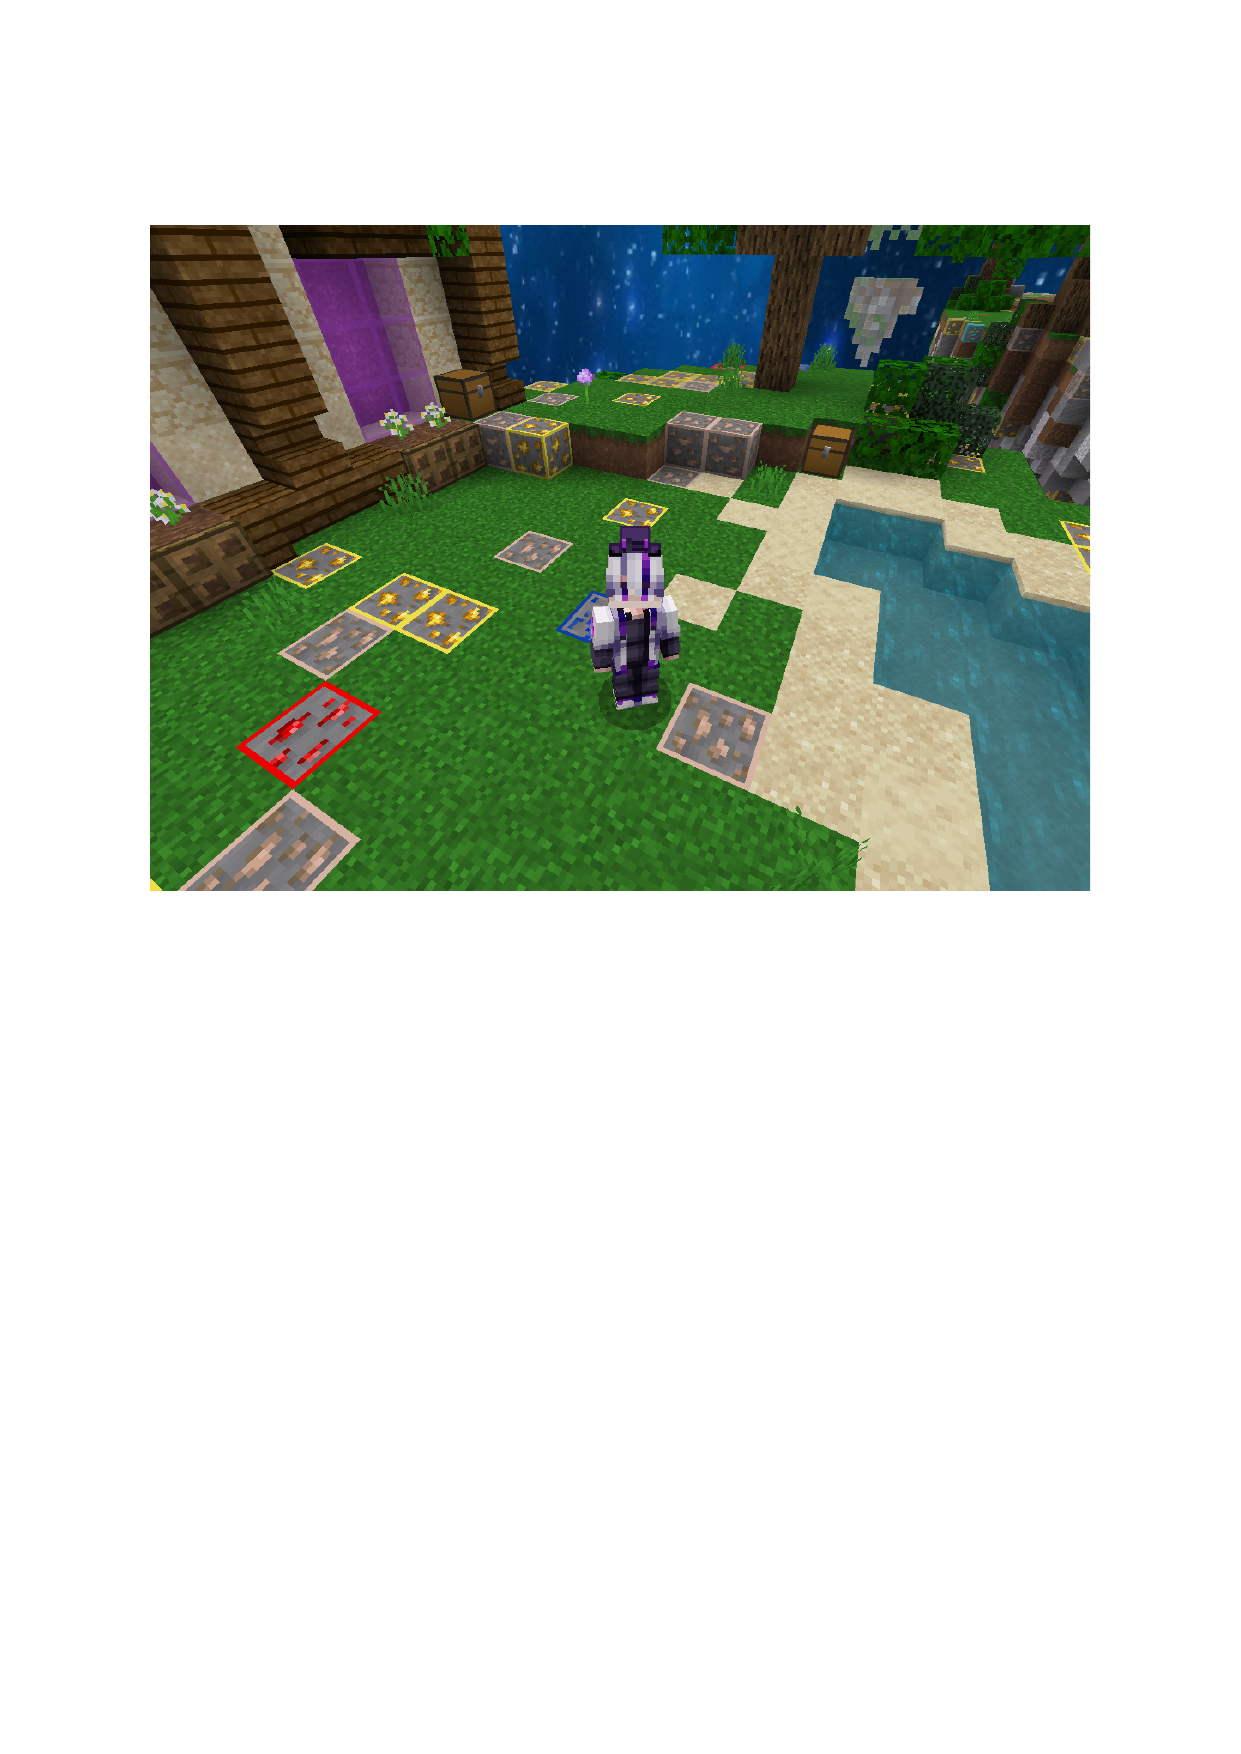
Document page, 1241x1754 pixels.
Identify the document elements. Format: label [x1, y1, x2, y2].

picture [150, 225, 1091, 891]
